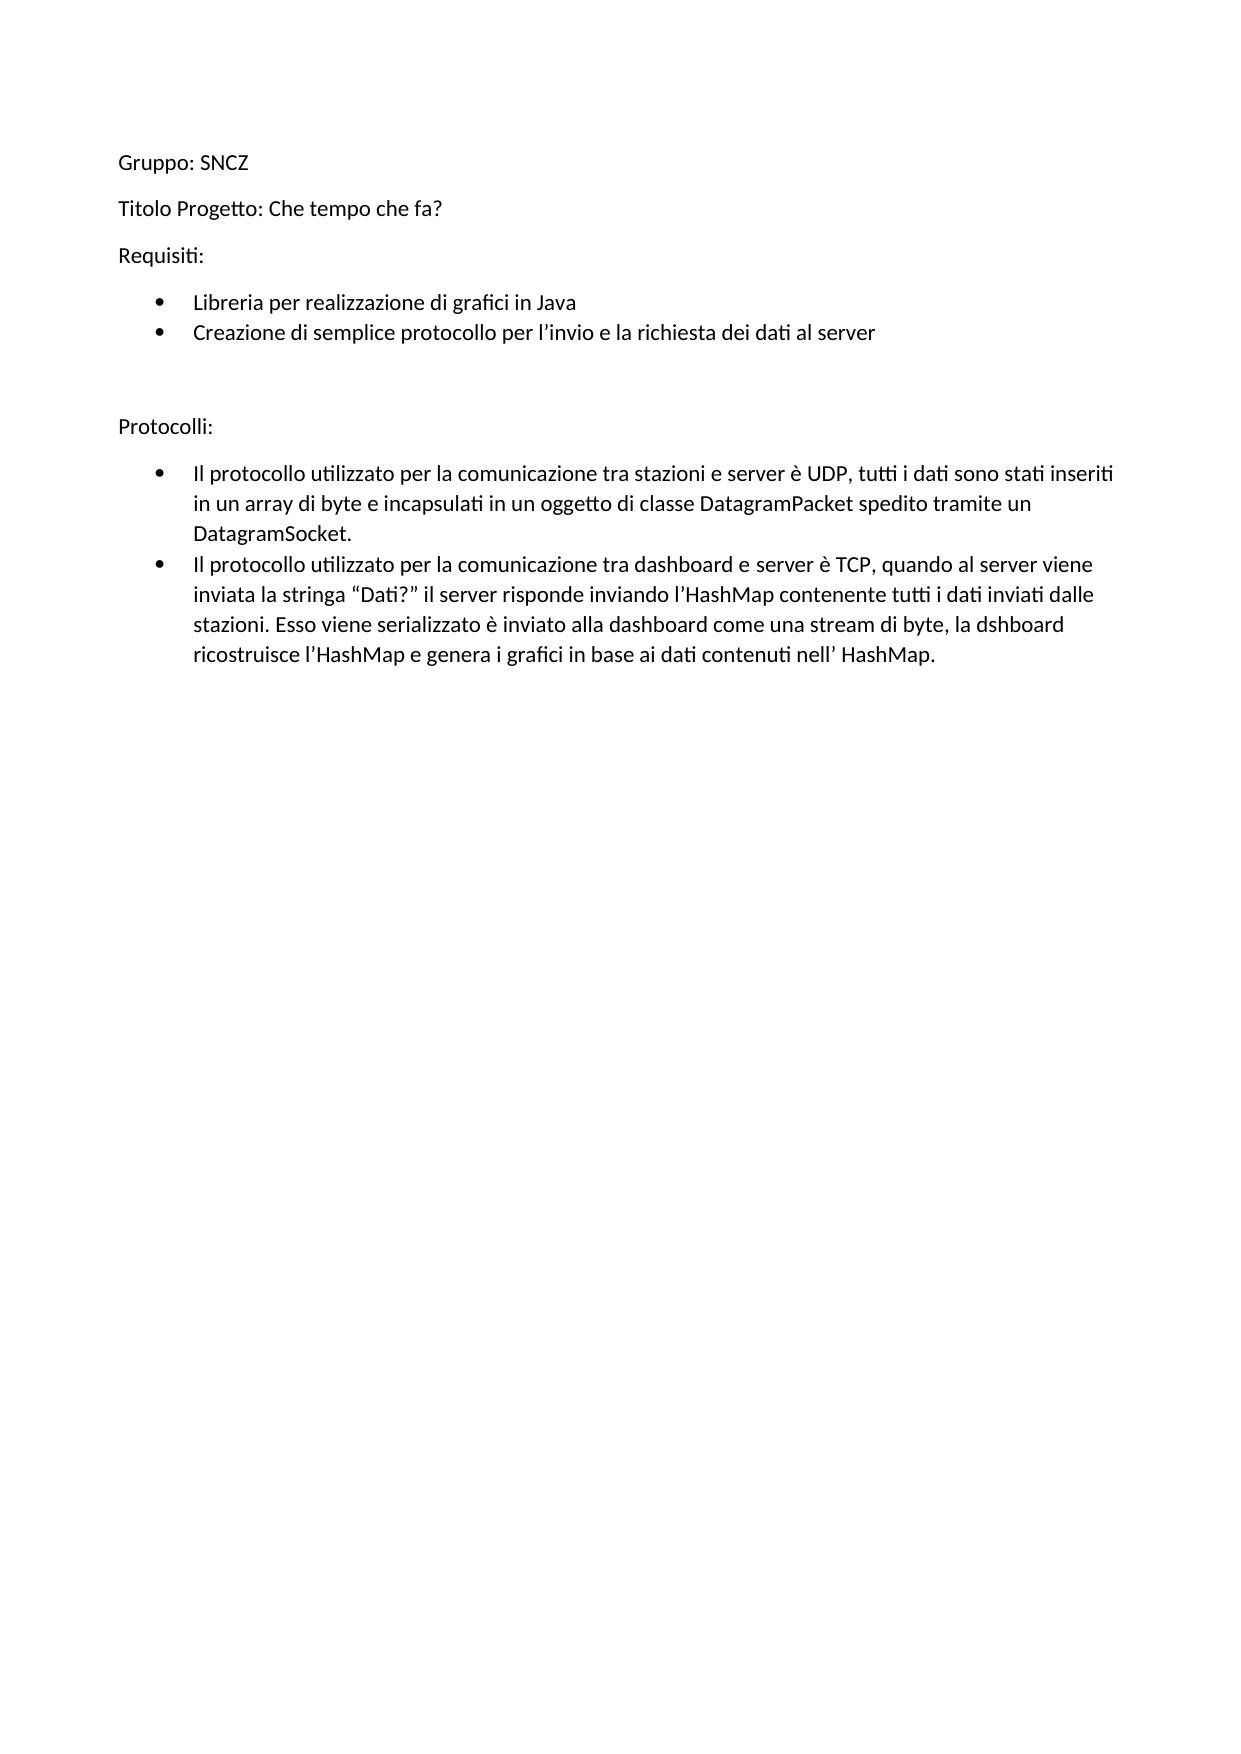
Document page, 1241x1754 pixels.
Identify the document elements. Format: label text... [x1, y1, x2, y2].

list Il protocollo utilizzato per la comunicazione tra dashboard e server è TCP, quando al server viene inviata la stringa “Dati?” il server risponde inviando l’HashMap contenente tutti i dati inviati dalle stazioni. Esso viene serializzato è inviato alla dashboard come una stream di byte, la dshboard ricostruisce l’HashMap e genera i grafici in base ai dati contenuti nell’ HashMap. [156, 550, 1122, 668]
list Libreria per realizzazione di grafici in Java [156, 288, 1122, 316]
text Gruppo: SNCZ [118, 148, 1122, 176]
list Creazione di semplice protocollo per l’invio e la richiesta dei dati al server [156, 318, 1122, 346]
text Requisiti: [118, 241, 1122, 269]
text Titolo Progetto: Che tempo che fa? [118, 194, 1122, 222]
text Protocolli: [118, 412, 1122, 440]
list Il protocollo utilizzato per la comunicazione tra stazioni e server è UDP, tutti i dati sono stati inseriti in un array di byte e incapsulati in un oggetto di classe DatagramPacket spedito tramite un DatagramSocket. [156, 459, 1122, 547]
